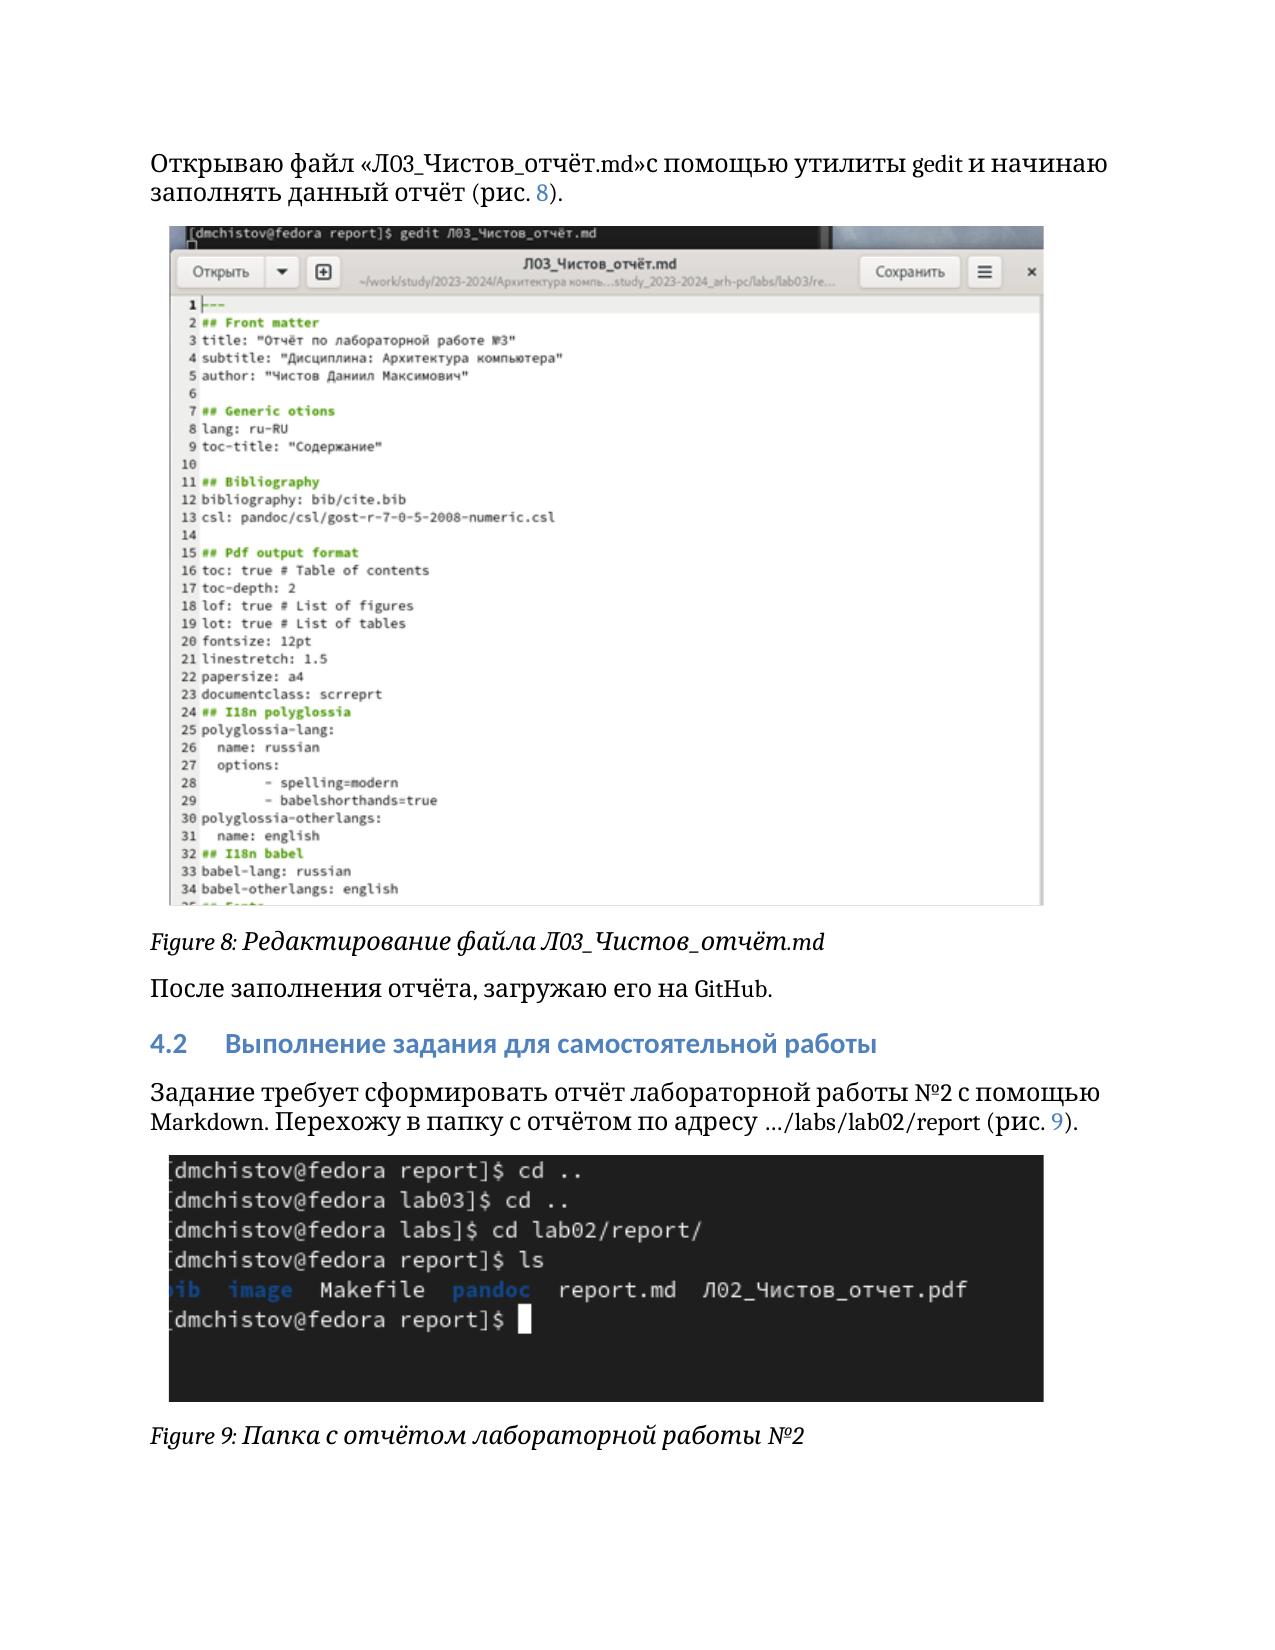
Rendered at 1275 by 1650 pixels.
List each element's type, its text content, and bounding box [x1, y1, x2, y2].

subtitle 4.2 Выполнение задания для самостоятельной работы [150, 1025, 1125, 1060]
text Figure 8: Редактирование файла Л03_Чистов_отчёт.md [150, 928, 1125, 956]
text Задание требует сформировать отчёт лабораторной работы №2 с помощью Markdown. Перехожу в папку с отчётом по адресу …/labs/lab02/report (рис. 9). [150, 1079, 1125, 1137]
picture [168, 1155, 1044, 1402]
text После заполнения отчёта, загружаю его на GitHub. [150, 975, 1125, 1004]
picture [168, 226, 1044, 907]
text Figure 9: Папка с отчётом лабораторной работы №2 [150, 1422, 1125, 1451]
text Открываю файл «Л03_Чистов_отчёт.md»с помощью утилиты gedit и начинаю заполнять данный отчёт (рис. 8). [150, 150, 1125, 207]
